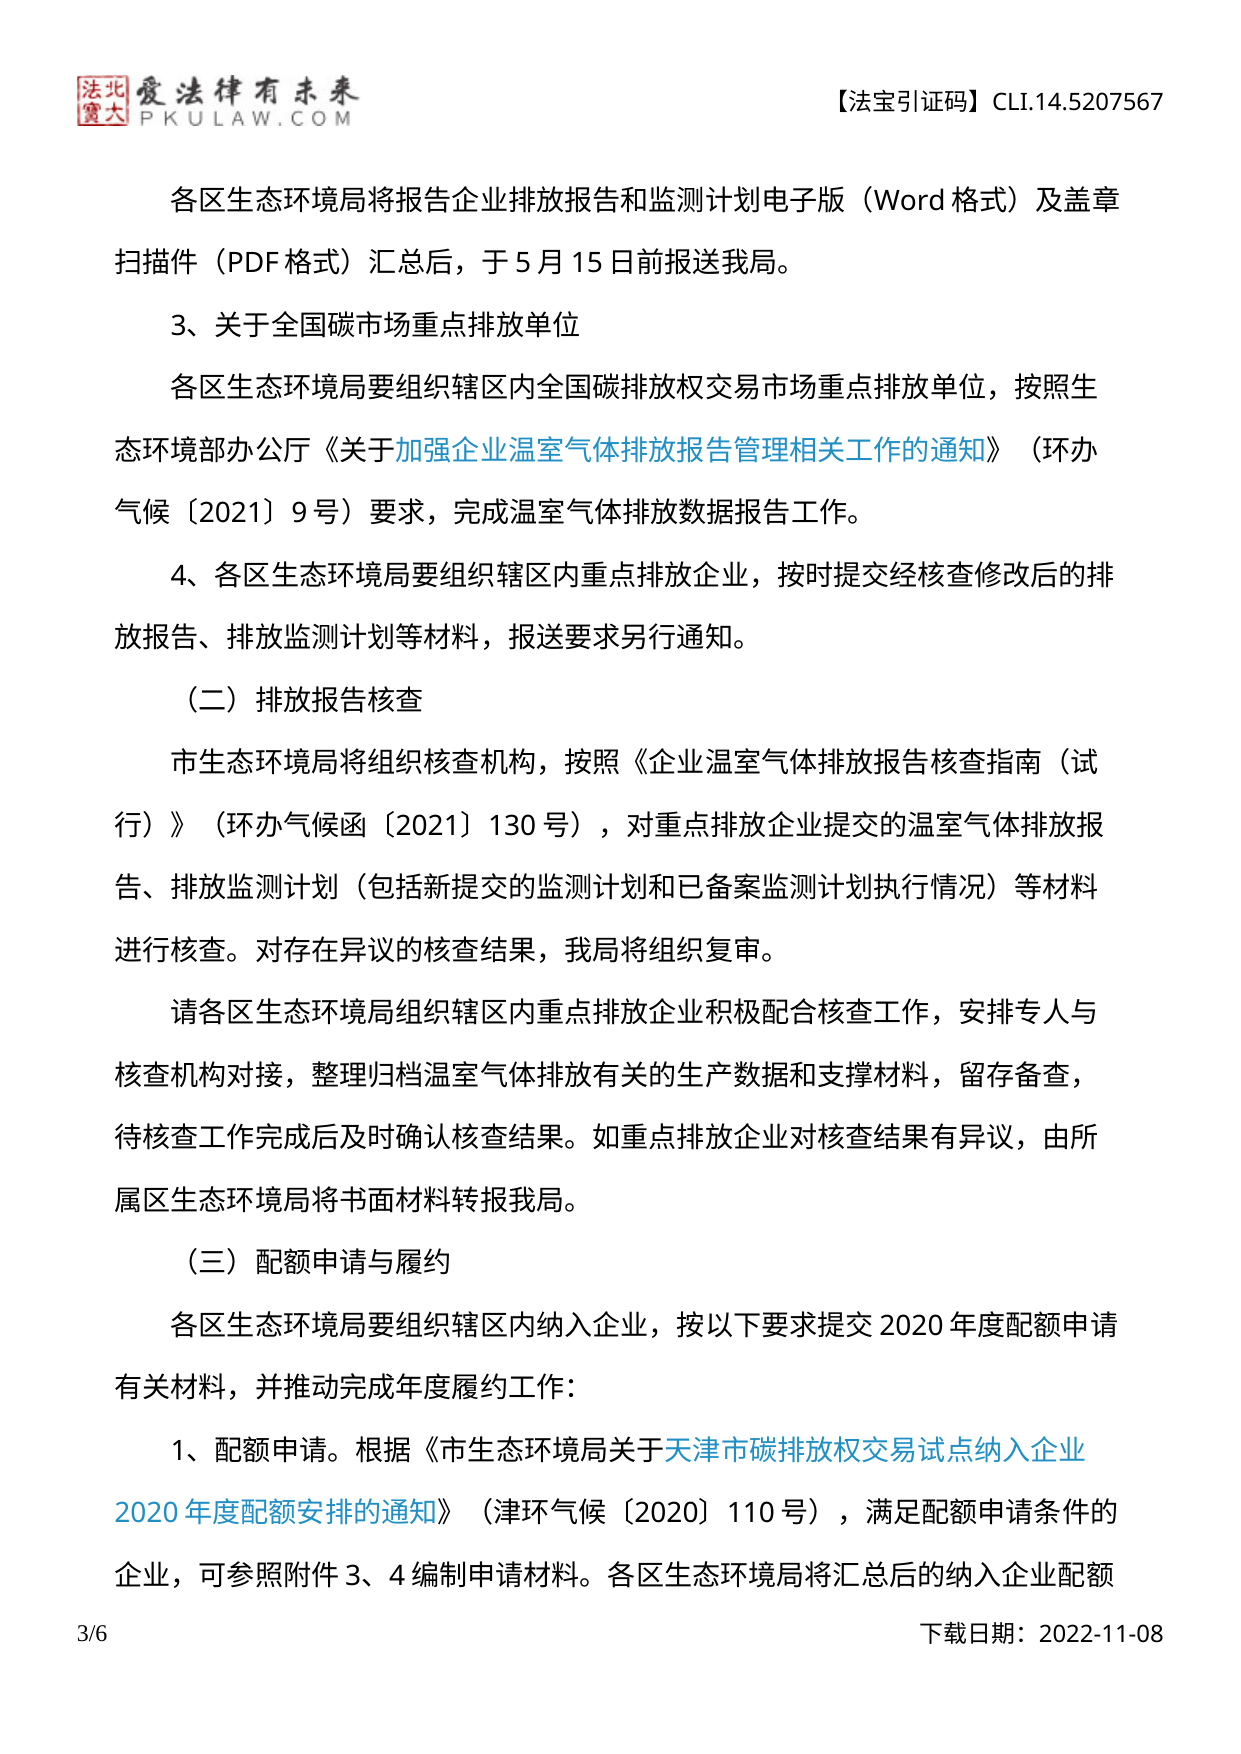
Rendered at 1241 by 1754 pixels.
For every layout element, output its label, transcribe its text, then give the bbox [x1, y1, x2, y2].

text 各区生态环境局要组织辖区内全国碳排放权交易市场重点排放单位，按照生态环境部办公厅《关于加强企业温室气体排放报告管理相关工作的通知》（环办气候〔2021〕9号）要求，完成温室气体排放数据报告工作。 [114, 343, 1126, 531]
text 市生态环境局将组织核查机构，按照《企业温室气体排放报告核查指南（试行）》（环办气候函〔2021〕130号），对重点排放企业提交的温室气体排放报告、排放监测计划（包括新提交的监测计划和已备案监测计划执行情况）等材料进行核查。对存在异议的核查结果，我局将组织复审。 [114, 718, 1126, 968]
text 3、关于全国碳市场重点排放单位 [114, 281, 1126, 343]
text 请各区生态环境局组织辖区内重点排放企业积极配合核查工作，安排专人与核查机构对接，整理归档温室气体排放有关的生产数据和支撑材料，留存备查，待核查工作完成后及时确认核查结果。如重点排放企业对核查结果有异议，由所属区生态环境局将书面材料转报我局。 [114, 968, 1126, 1218]
text 各区生态环境局将报告企业排放报告和监测计划电子版（Word格式）及盖章扫描件（PDF格式）汇总后，于5月15日前报送我局。 [114, 156, 1126, 281]
text （三）配额申请与履约 [114, 1218, 1126, 1281]
text 4、各区生态环境局要组织辖区内重点排放企业，按时提交经核查修改后的排放报告、排放监测计划等材料，报送要求另行通知。 [114, 531, 1126, 656]
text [114, 1406, 1126, 1593]
text 各区生态环境局要组织辖区内纳入企业，按以下要求提交2020年度配额申请有关材料，并推动完成年度履约工作： [114, 1281, 1126, 1406]
text （二）排放报告核查 [114, 656, 1126, 718]
picture [76, 75, 361, 126]
